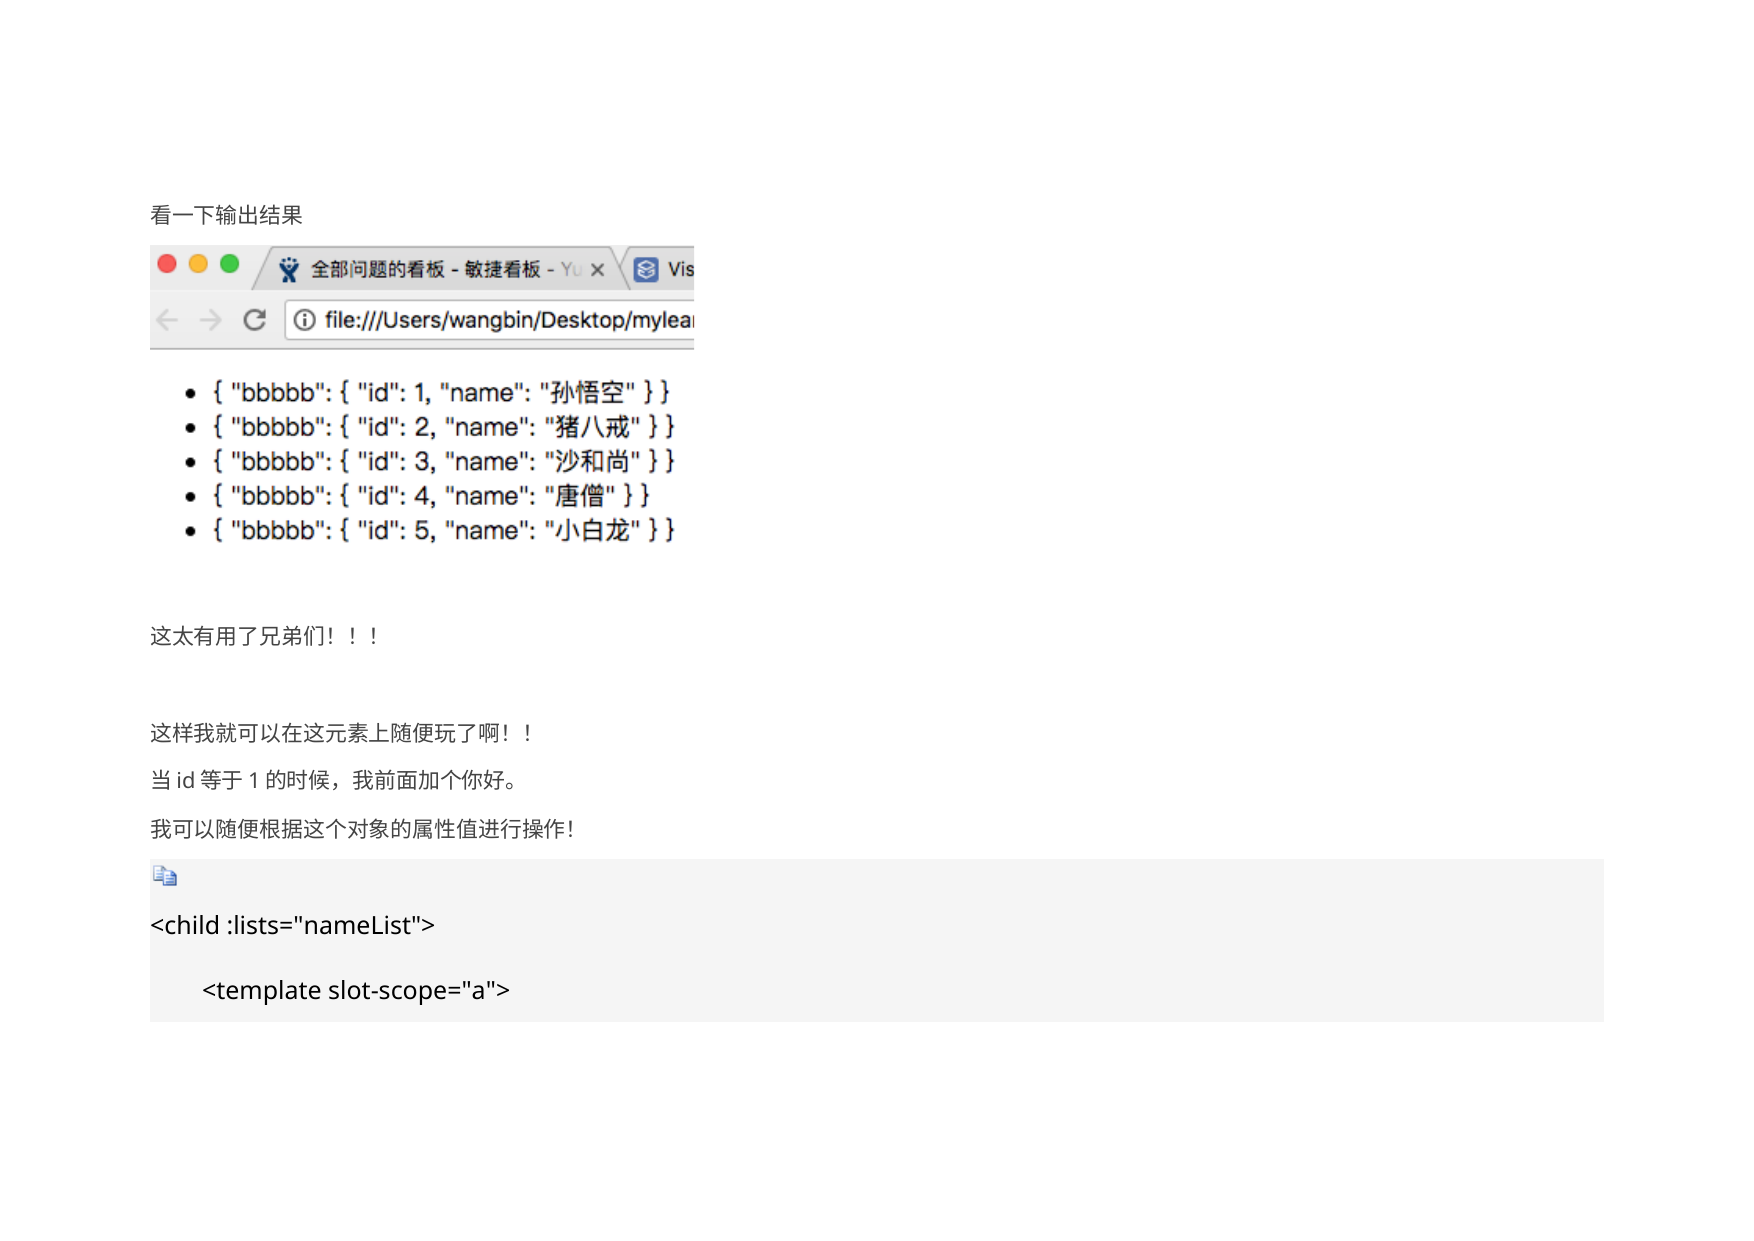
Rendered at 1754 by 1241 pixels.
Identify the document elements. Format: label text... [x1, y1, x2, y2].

text 这太有用了兄弟们！！！ [150, 619, 1604, 651]
picture [150, 859, 182, 891]
text 看一下输出结果 [150, 198, 1604, 230]
text 我可以随便根据这个对象的属性值进行操作！ [150, 811, 1604, 844]
picture [150, 245, 695, 577]
text 这样我就可以在这元素上随便玩了啊！！ [150, 715, 1604, 748]
text <template slot-scope="a"> [150, 957, 1604, 1022]
text 当id等于1的时候，我前面加个你好。 [150, 763, 1604, 796]
text <child :lists="nameList"> [150, 892, 1604, 957]
